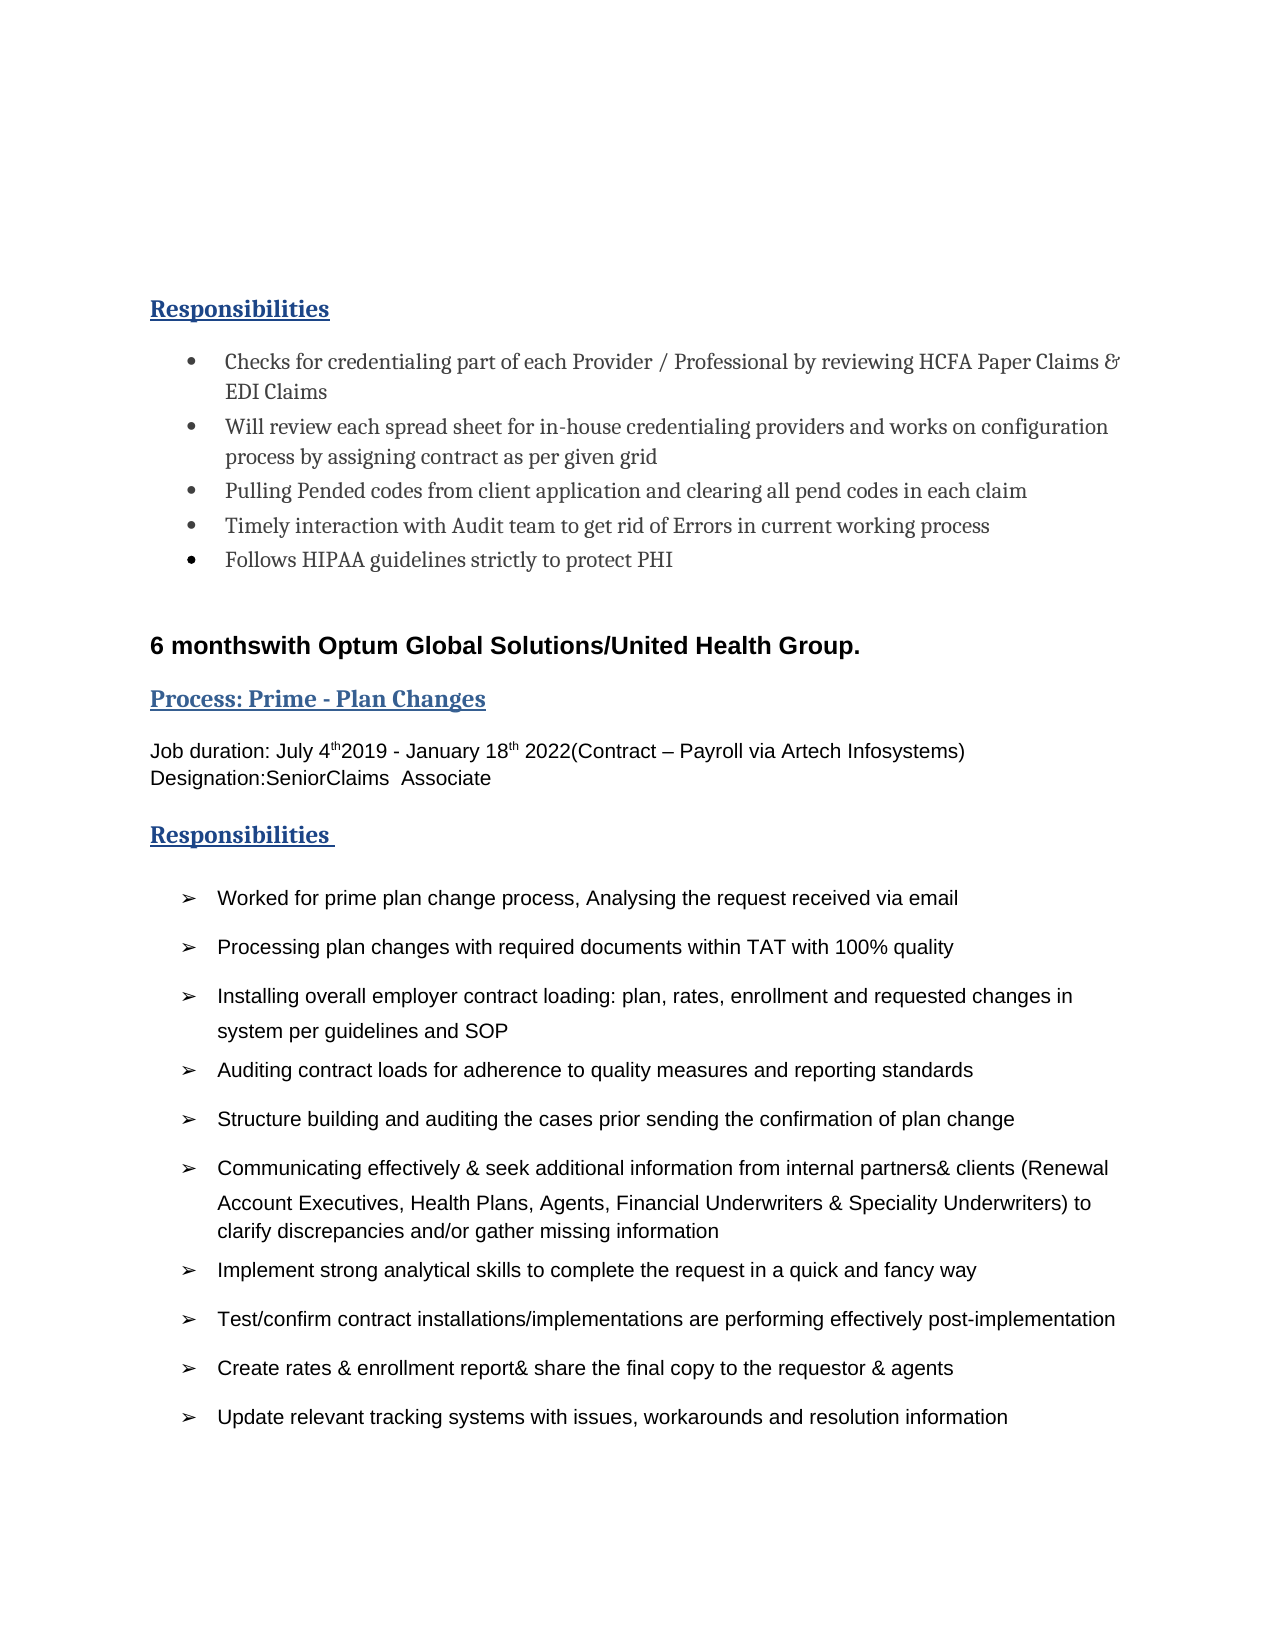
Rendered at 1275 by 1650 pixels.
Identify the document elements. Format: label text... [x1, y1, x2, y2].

list Worked for prime plan change process, Analysing the request received via email [179, 875, 1125, 918]
list Test/confirm contract installations/implementations are performing effectively post-implementation [179, 1295, 1125, 1338]
text Job duration: July 4th2019 - January 18th 2022(Contract – Payroll via Artech Infosystems) [150, 738, 1125, 762]
list Communicating effectively & seek additional information from internal partners& clients (Renewal Account Executives, Health Plans, Agents, Financial Underwriters & Speciality Underwriters) to clarify discrepancies and/or gather missing information [179, 1145, 1125, 1243]
list Update relevant tracking systems with issues, workarounds and resolution information [179, 1393, 1125, 1436]
text Responsibilities [150, 295, 1125, 324]
text 6 monthswith Optum Global Solutions/United Health Group. [150, 631, 1125, 659]
list Processing plan changes with required documents within TAT with 100% quality [179, 924, 1125, 967]
subtitle Follows HIPAA guidelines strictly to protect PHI [187, 547, 1125, 573]
text Process: Prime - Plan Changes [150, 685, 1125, 713]
list Installing overall employer contract loading: plan, rates, enrollment and requested changes in system per guidelines and SOP [179, 973, 1125, 1043]
list Create rates & enrollment report& share the final copy to the requestor & agents [179, 1344, 1125, 1387]
subtitle Timely interaction with Audit team to get rid of Errors in current working process [187, 512, 1125, 539]
text Designation:SeniorClaims Associate [150, 766, 1125, 790]
subtitle Checks for credentialing part of each Provider / Professional by reviewing HCFA Paper Claims & EDI Claims [187, 349, 1125, 405]
text Responsibilities [150, 821, 1125, 850]
list Auditing contract loads for adherence to quality measures and reporting standards [179, 1047, 1125, 1089]
list Structure building and auditing the cases prior sending the confirmation of plan change [179, 1096, 1125, 1138]
subtitle Pulling Pended codes from client application and clearing all pend codes in each claim [187, 478, 1125, 504]
list Implement strong analytical skills to complete the request in a quick and fancy way [179, 1246, 1125, 1289]
subtitle Will review each spread sheet for in-house credentialing providers and works on configuration process by assigning contract as per given grid [187, 413, 1125, 470]
